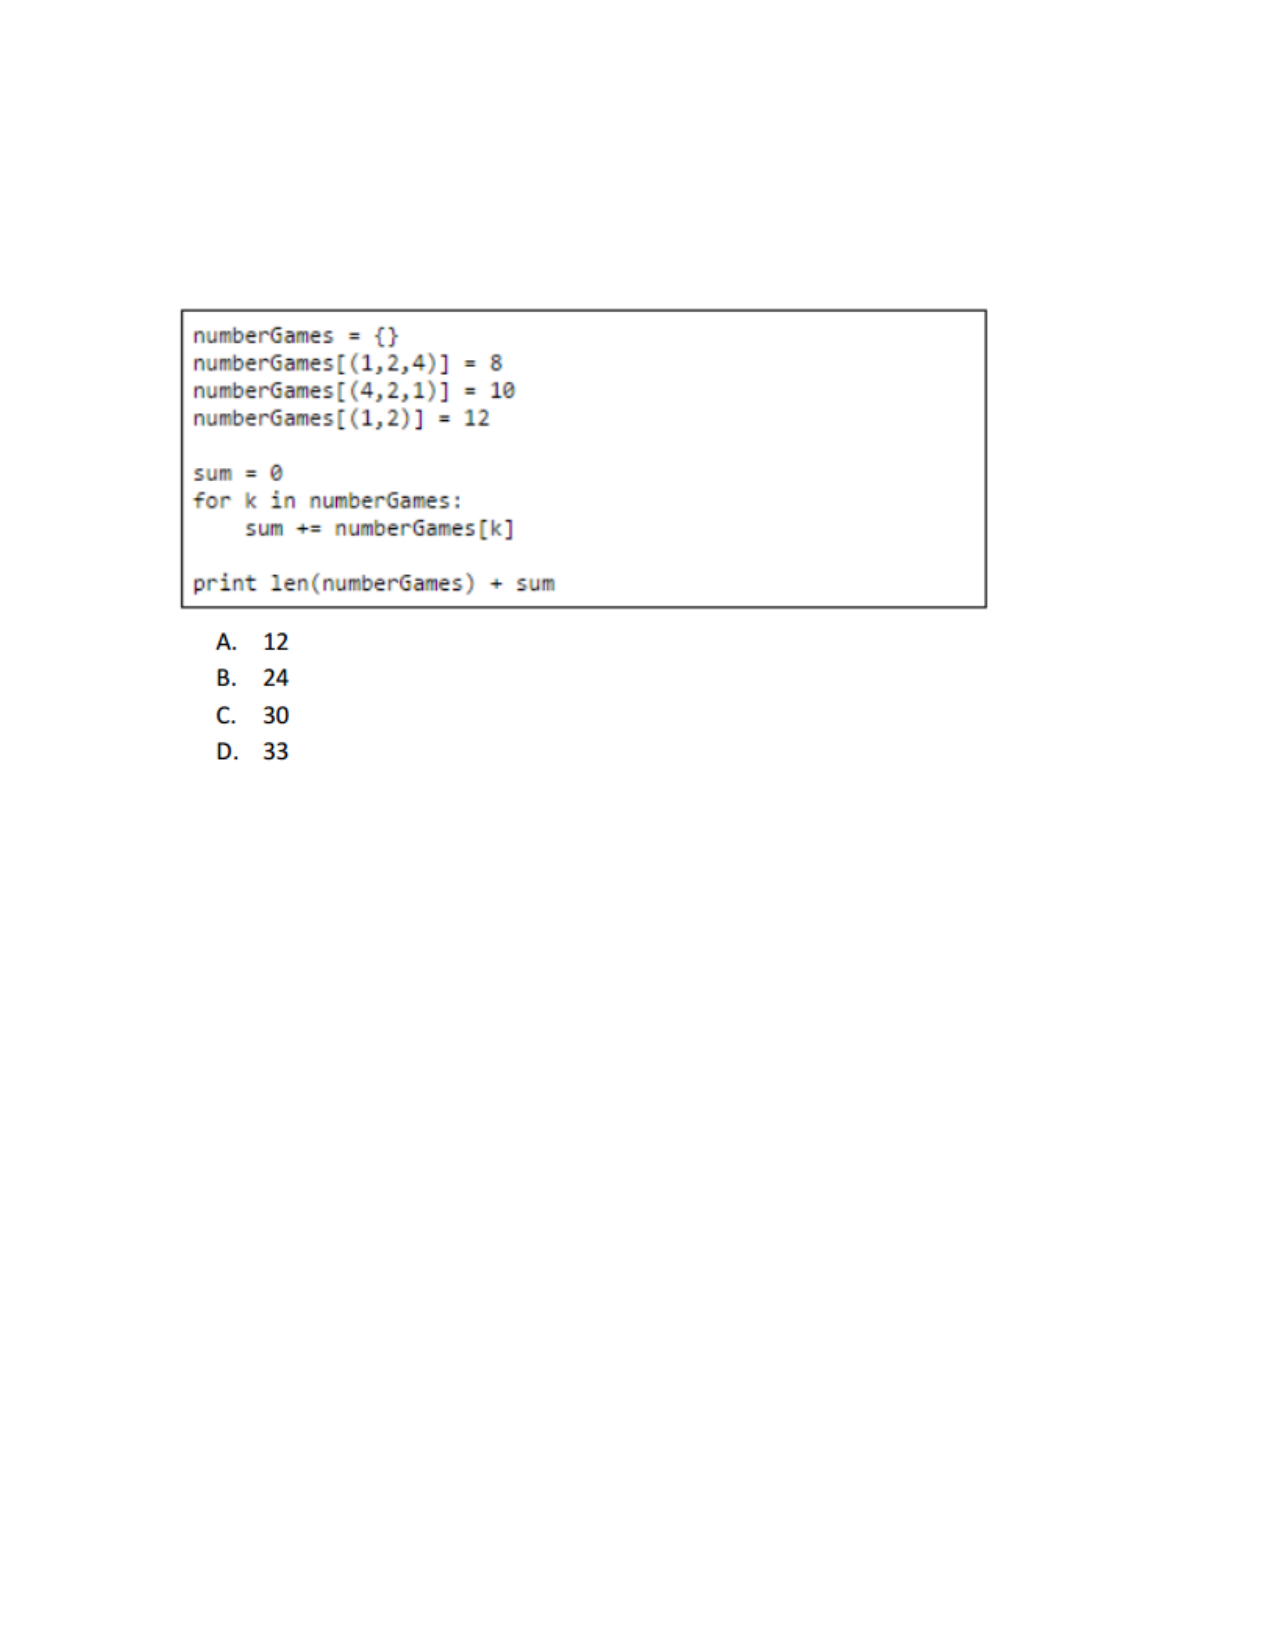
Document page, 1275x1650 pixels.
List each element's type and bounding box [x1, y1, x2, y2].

picture [150, 298, 997, 816]
